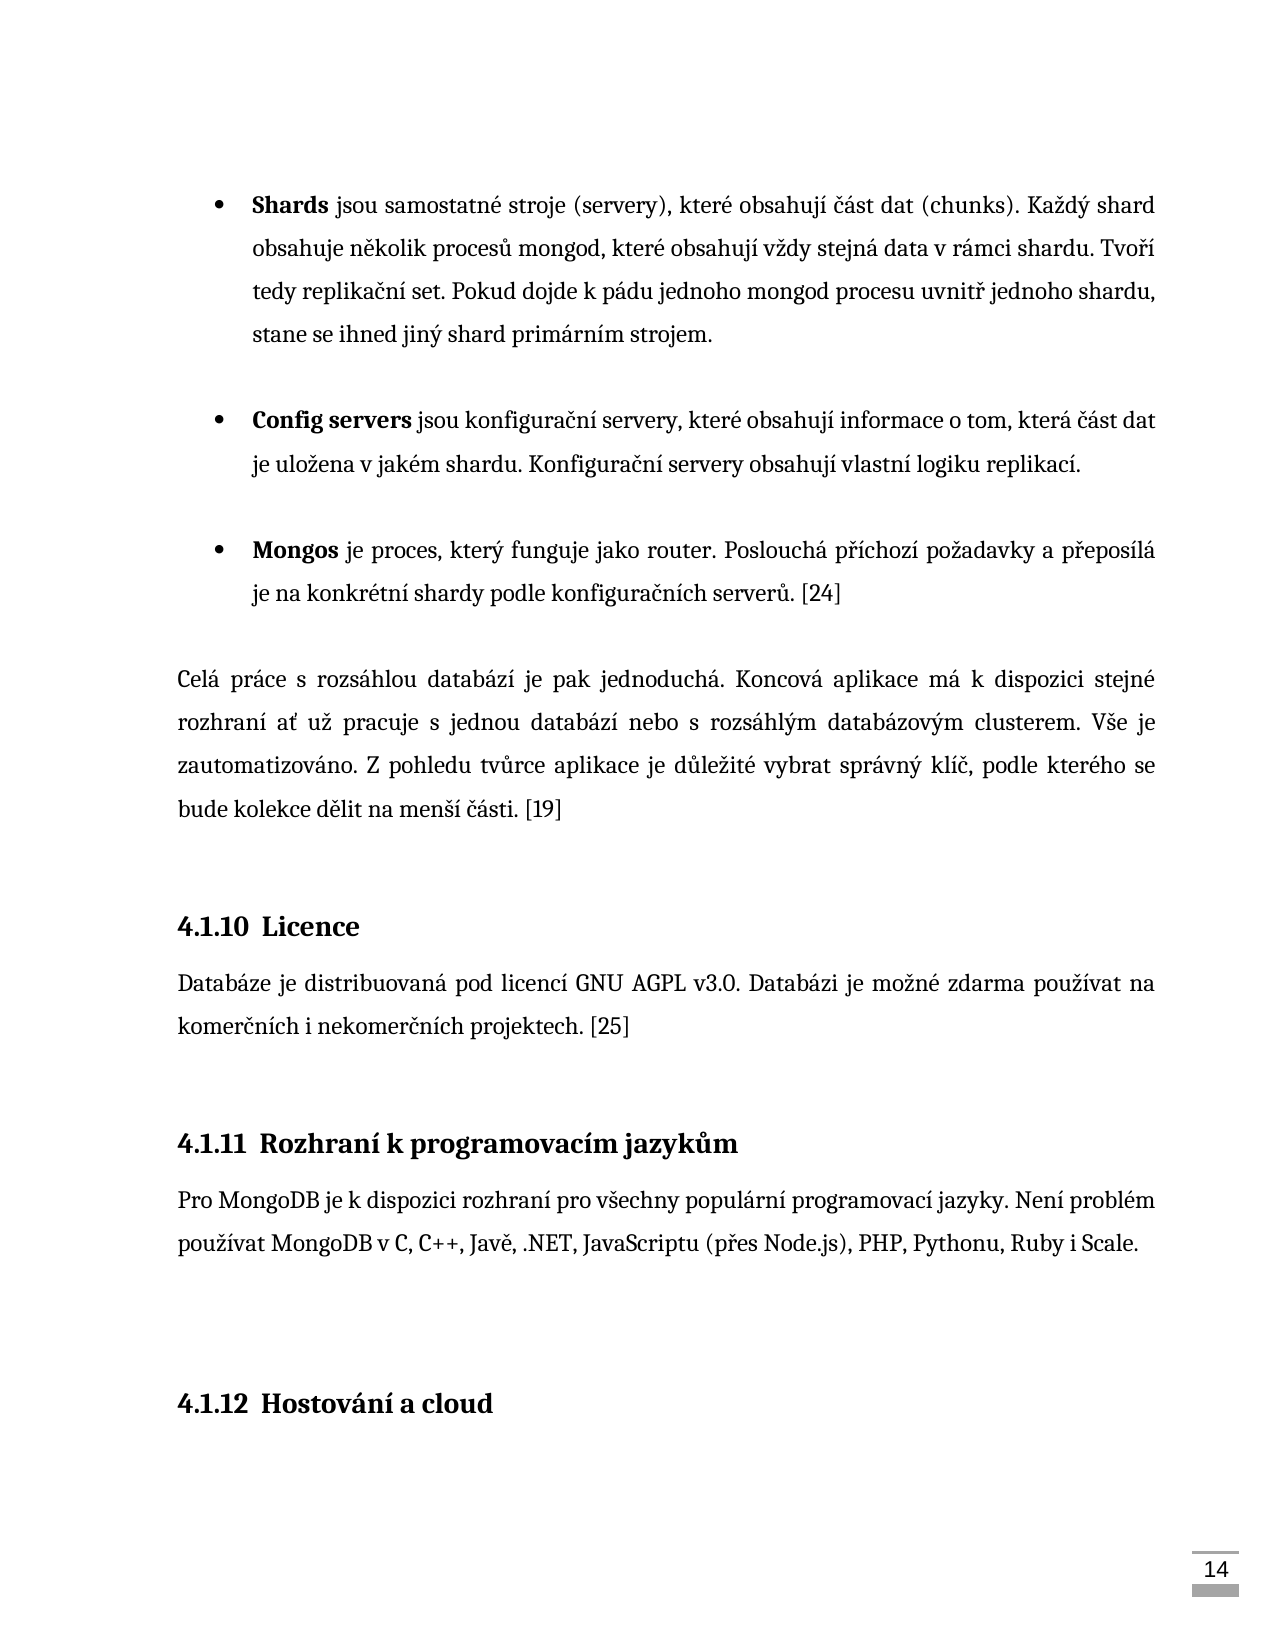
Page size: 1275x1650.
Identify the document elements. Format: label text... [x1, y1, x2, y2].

list Mongos je proces, který funguje jako router. Poslouchá příchozí požadavky a přeposílá je na konkrétní shardy podle konfiguračních serverů. [24] [215, 536, 1157, 608]
text Databáze je distribuovaná pod licencí GNU AGPL v3.0. Databázi je možné zdarma používat na komerčních i nekomerčních projektech. [25] [177, 969, 1157, 1041]
text Celá práce s rozsáhlou databází je pak jednoduchá. Koncová aplikace má k dispozici stejné rozhraní ať už pracuje s jednou databází nebo s rozsáhlým databázovým clusterem. Vše je zautomatizováno. Z pohledu tvůrce aplikace je důležité vybrat správný klíč, podle kterého se bude kolekce dělit na menší části. [19] [177, 665, 1157, 823]
list Shards jsou samostatné stroje (servery), které obsahují část dat (chunks). Každý shard obsahuje několik procesů mongod, které obsahují vždy stejná data v rámci shardu. Tvoří tedy replikační set. Pokud dojde k pádu jednoho mongod procesu uvnitř jednoho shardu, stane se ihned jiný shard primárním strojem. [215, 191, 1157, 349]
list 4.1.12 Hostování a cloud [177, 1387, 1157, 1421]
list 4.1.10 Licence [177, 910, 1157, 943]
list Config servers jsou konfigurační servery, které obsahují informace o tom, která část dat je uložena v jakém shardu. Konfigurační servery obsahují vlastní logiku replikací. [215, 406, 1157, 478]
text Pro MongoDB je k dispozici rozhraní pro všechny populární programovací jazyky. Není problém používat MongoDB v C, C++, Javě, .NET, JavaScriptu (přes Node.js), PHP, Pythonu, Ruby i Scale. [177, 1186, 1157, 1258]
list 4.1.11 Rozhraní k programovacím jazykům [177, 1127, 1157, 1161]
